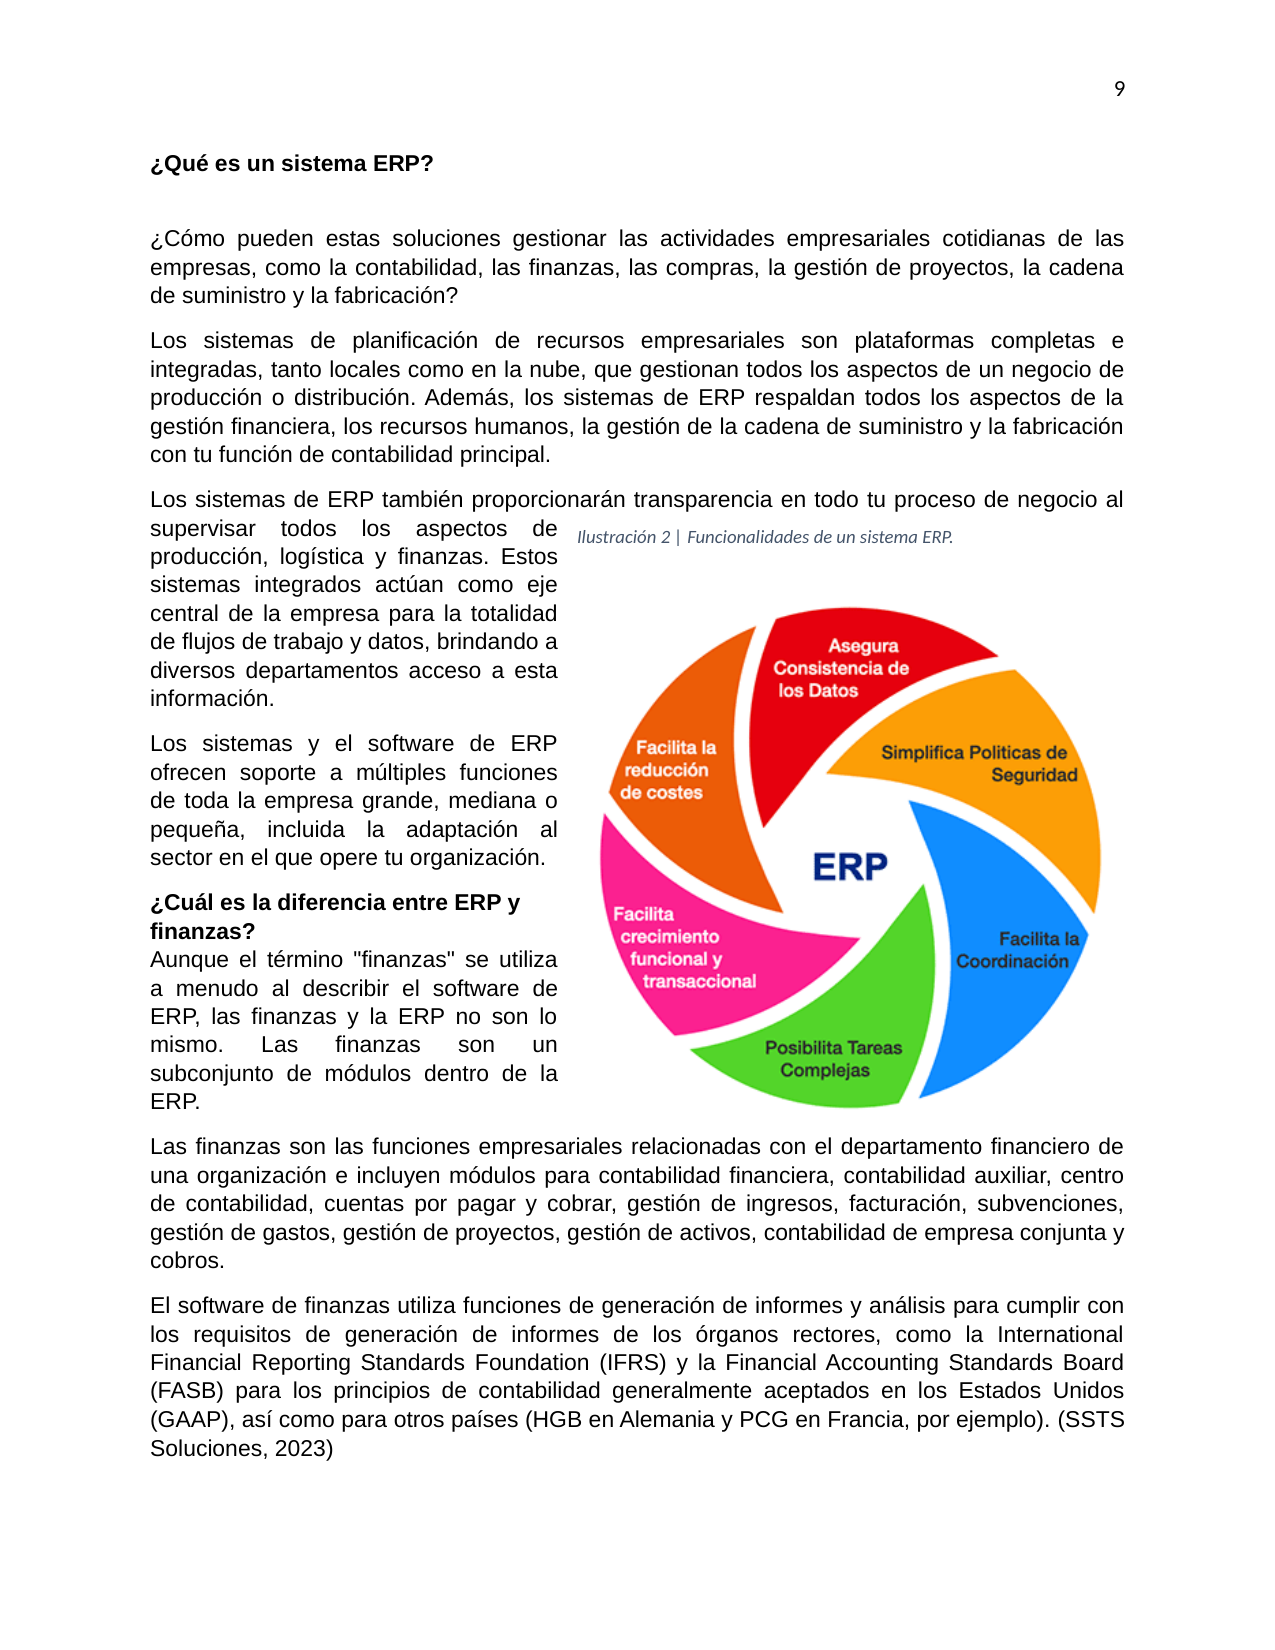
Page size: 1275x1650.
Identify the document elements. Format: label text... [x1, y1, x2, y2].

subtitle ¿Cuál es la diferencia entre ERP y finanzas? [150, 889, 576, 944]
text Los sistemas de ERP también proporcionarán transparencia en todo tu proceso de negocio al supervisar todos los aspectos de producción, logística y finanzas. Estos sistemas integrados actúan como eje central de la empresa para la totalidad de flujos de trabajo y datos, brindando a diversos departamentos acceso a esta información. [150, 486, 1125, 712]
text Las finanzas son las funciones empresariales relacionadas con el departamento financiero de una organización e incluyen módulos para contabilidad financiera, contabilidad auxiliar, centro de contabilidad, cuentas por pagar y cobrar, gestión de ingresos, facturación, subvenciones, gestión de gastos, gestión de proyectos, gestión de activos, contabilidad de empresa conjunta y cobros. [150, 1133, 1125, 1273]
text Los sistemas de planificación de recursos empresariales son plataformas completas e integradas, tanto locales como en la nube, que gestionan todos los aspectos de un negocio de producción o distribución. Además, los sistemas de ERP respaldan todos los aspectos de la gestión financiera, los recursos humanos, la gestión de la cadena de suministro y la fabricación con tu función de contabilidad principal. [150, 327, 1125, 467]
text Aunque el término "finanzas" se utiliza a menudo al describir el software de ERP, las finanzas y la ERP no son lo mismo. Las finanzas son un subconjunto de módulos dentro de la ERP. [150, 946, 576, 1114]
picture [576, 601, 1122, 1116]
text Los sistemas y el software de ERP ofrecen soporte a múltiples funciones de toda la empresa grande, mediana o pequeña, incluida la adaptación al sector en el que opere tu organización. [150, 730, 576, 870]
text El software de finanzas utiliza funciones de generación de informes y análisis para cumplir con los requisitos de generación de informes de los órganos rectores, como la International Financial Reporting Standards Foundation (IFRS) y la Financial Accounting Standards Board (FASB) para los principios de contabilidad generalmente aceptados en los Estados Unidos (GAAP), así como para otros países (HGB en Alemania y PCG en Francia, por ejemplo). [150, 1292, 1125, 1461]
subtitle ¿Qué es un sistema ERP? [150, 150, 1125, 176]
text ¿Cómo pueden estas soluciones gestionar las actividades empresariales cotidianas de las empresas, como la contabilidad, las finanzas, las compras, la gestión de proyectos, la cadena de suministro y la fabricación? [150, 225, 1125, 308]
